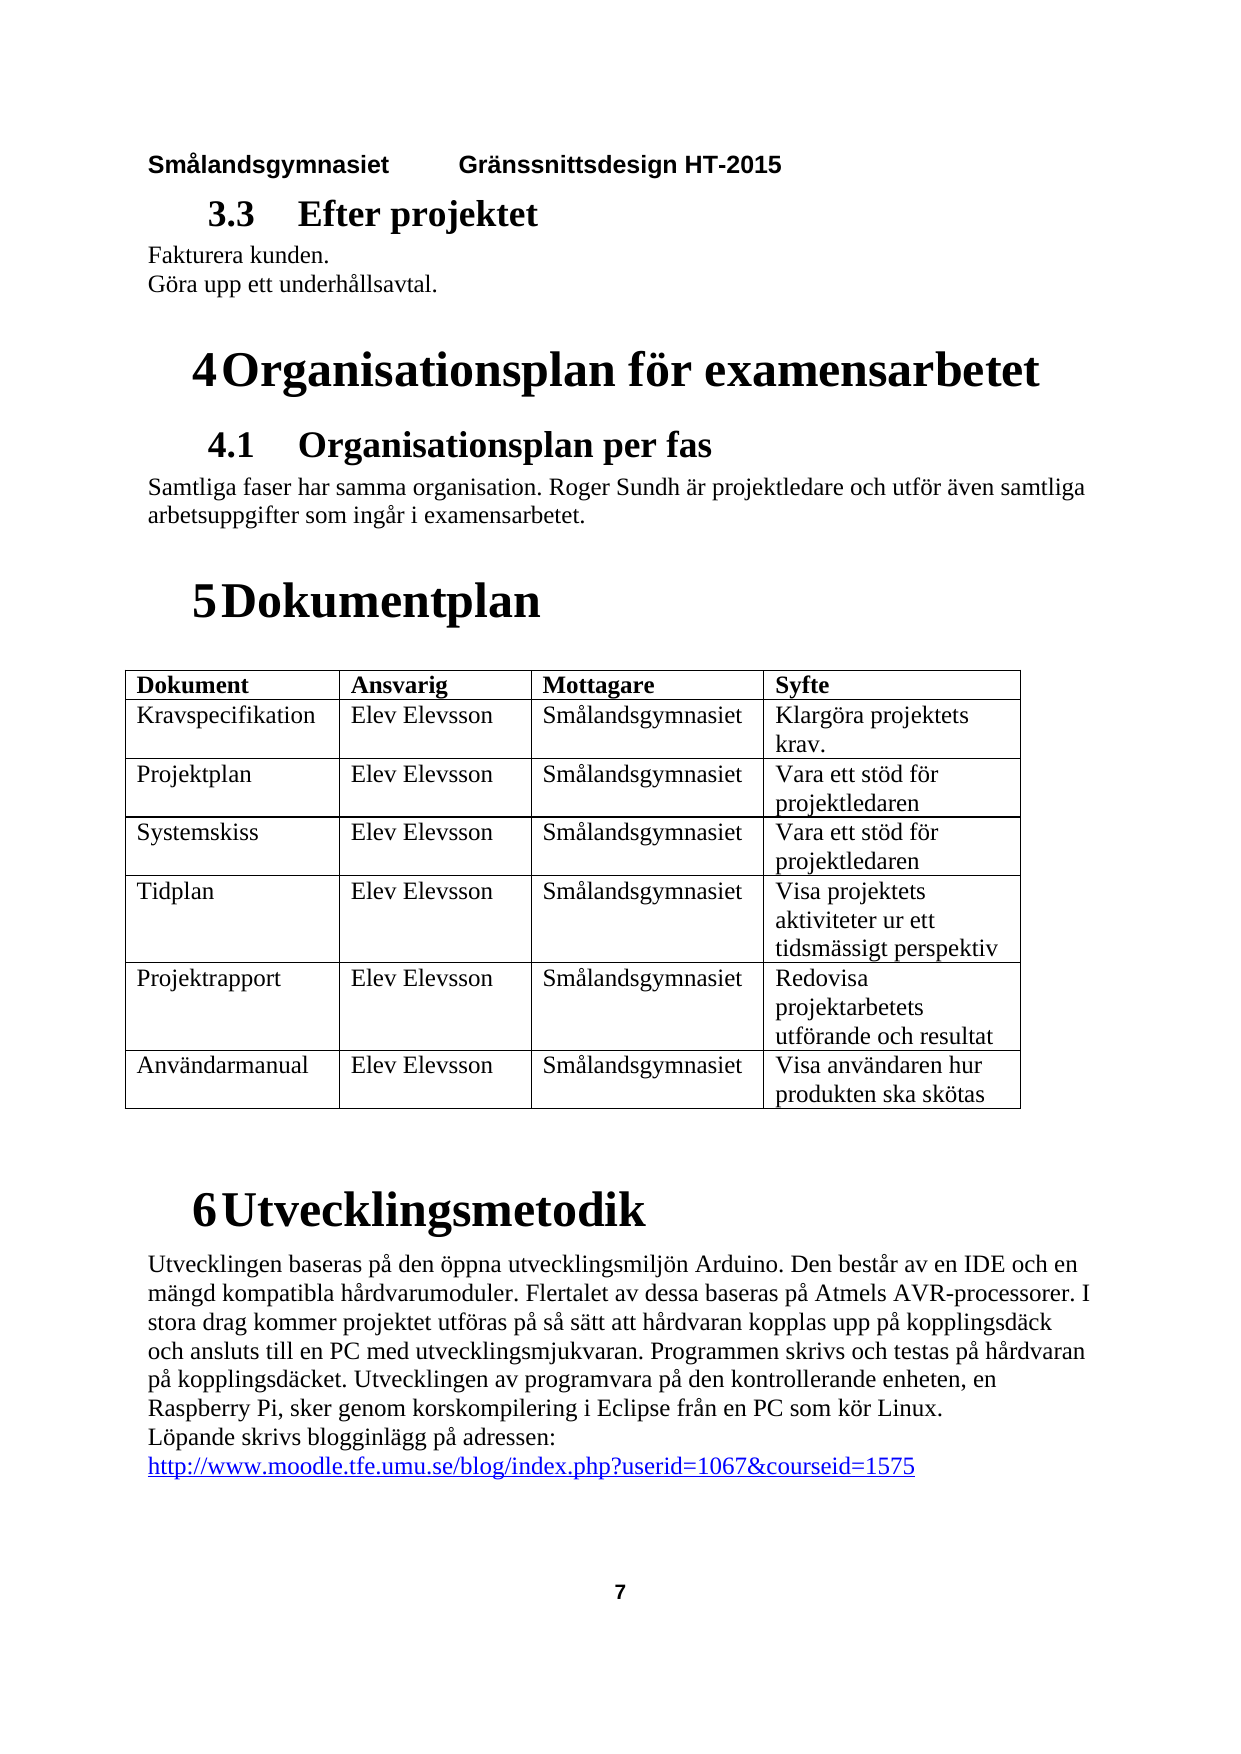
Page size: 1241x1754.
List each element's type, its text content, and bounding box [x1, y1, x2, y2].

table_cell Smålandsgymnasiet [532, 876, 763, 962]
table_cell Elev Elevsson [340, 818, 531, 875]
text Göra upp ett underhållsavtal. [148, 269, 1092, 298]
subtitle Organisationsplan för examensarbetet [193, 340, 1092, 397]
table_cell Smålandsgymnasiet [532, 759, 763, 816]
table_cell Smålandsgymnasiet [532, 963, 763, 1049]
table_cell Elev Elevsson [340, 963, 531, 1049]
table_header Syfte [764, 671, 1020, 699]
subtitle Efter projektet [208, 191, 1092, 234]
text http://www.moodle.tfe.umu.se/blog/index.php?userid=1067&courseid=1575 [148, 1451, 1092, 1479]
table_cell Smålandsgymnasiet [532, 818, 763, 875]
table_header Ansvarig [340, 671, 531, 699]
table_cell Redovisa projektarbetets utförande och resultat [764, 963, 1020, 1049]
text Utvecklingen baseras på den öppna utvecklingsmiljön Arduino. Den består av en IDE och en mängd kompatibla hårdvarumoduler. Flertalet av dessa baseras på Atmels AVR-processorer. I stora drag kommer projektet utföras på så sätt att hårdvaran kopplas upp på kopplingsdäck och ansluts till en PC med utvecklingsmjukvaran. Programmen skrivs och testas på hårdvaran på kopplingsdäcket. Utvecklingen av programvara på den kontrollerande enheten, en Raspberry Pi, sker genom korskompilering i Eclipse från en PC som kör Linux. [148, 1249, 1092, 1422]
subtitle Utvecklingsmetodik [193, 1179, 1092, 1237]
table_cell Elev Elevsson [340, 1051, 531, 1108]
table_cell Tidplan [126, 876, 339, 962]
table_cell Systemskiss [126, 818, 339, 875]
text Samtliga faser har samma organisation. Roger Sundh är projektledare och utför även samtliga arbetsuppgifter som ingår i examensarbetet. [148, 472, 1092, 529]
subtitle Organisationsplan per fas [208, 422, 1092, 465]
table_cell Vara ett stöd för projektledaren [764, 818, 1020, 875]
table_cell Klargöra projektets krav. [764, 700, 1020, 758]
table_cell Elev Elevsson [340, 700, 531, 758]
table_cell Elev Elevsson [340, 876, 531, 962]
table_cell Projektrapport [126, 963, 339, 1049]
table_cell Visa användaren hur produkten ska skötas [764, 1051, 1020, 1108]
subtitle Dokumentplan [193, 571, 1092, 628]
table_cell Kravspecifikation [126, 700, 339, 758]
table_cell Användarmanual [126, 1051, 339, 1108]
table_cell Smålandsgymnasiet [532, 700, 763, 758]
table_cell Smålandsgymnasiet [532, 1051, 763, 1108]
text Fakturera kunden. [148, 241, 1092, 269]
table_header Mottagare [532, 671, 763, 699]
table_cell Visa projektets aktiviteter ur ett tidsmässigt perspektiv [764, 876, 1020, 962]
table_header Dokument [126, 671, 339, 699]
table_cell Vara ett stöd för projektledaren [764, 759, 1020, 816]
table_cell Elev Elevsson [340, 759, 531, 816]
text Löpande skrivs blogginlägg på adressen: [148, 1422, 1092, 1451]
table_cell Projektplan [126, 759, 339, 816]
